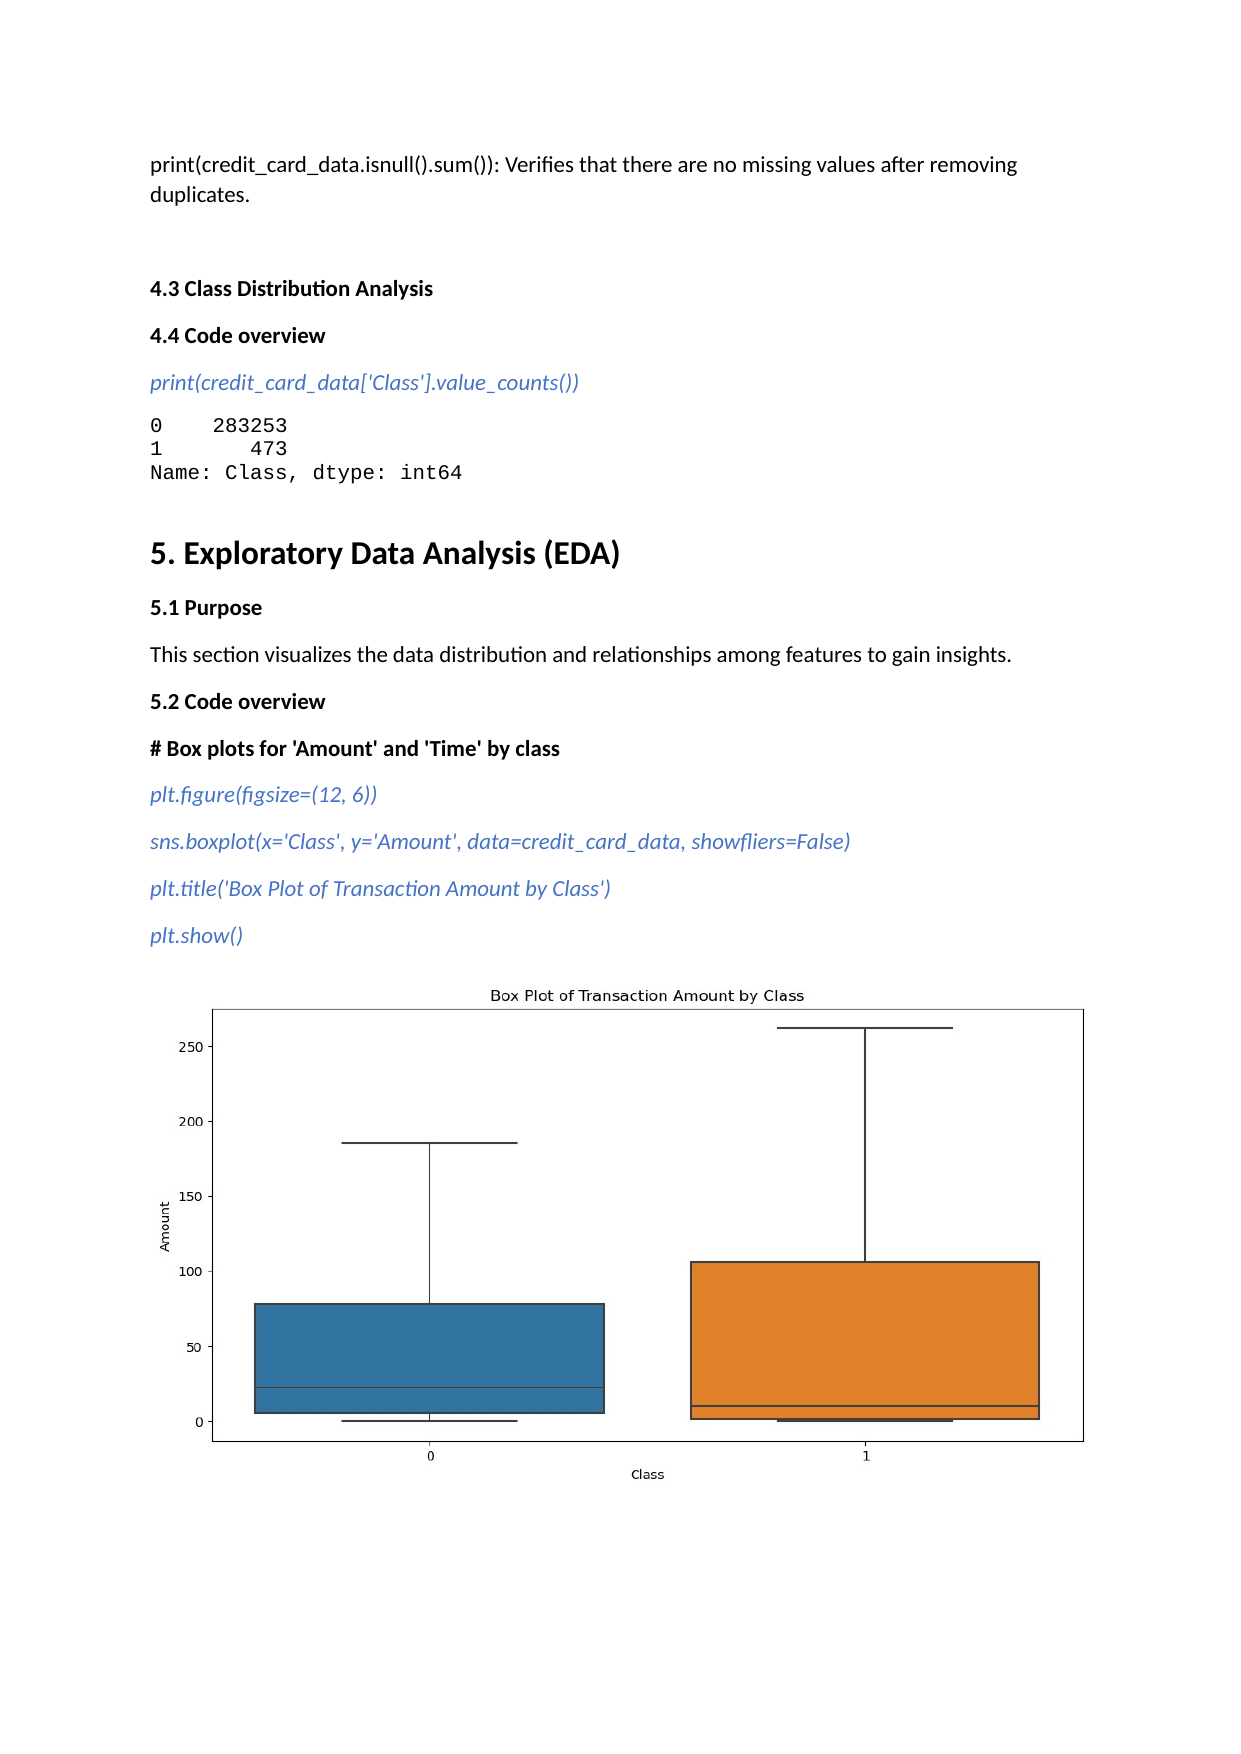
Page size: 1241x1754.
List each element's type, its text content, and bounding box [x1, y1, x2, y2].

text 5.1 Purpose [150, 593, 1090, 621]
text # Box plots for 'Amount' and 'Time' by class [150, 734, 1090, 762]
text This section visualizes the data distribution and relationships among features to gain insights. [150, 640, 1090, 668]
text 0 283253 [150, 414, 1090, 438]
text 1 473 [150, 438, 1090, 462]
text plt.show() [150, 921, 1090, 949]
text 4.3 Class Distribution Analysis [150, 274, 1090, 302]
text plt.title('Box Plot of Transaction Amount by Class') [150, 874, 1090, 902]
text sns.boxplot(x='Class', y='Amount', data=credit_card_data, showfliers=False) [150, 827, 1090, 855]
text Name: Class, dtype: int64 [150, 462, 1090, 486]
text plt.figure(figsize=(12, 6)) [150, 781, 1090, 808]
text print(credit_card_data['Class'].value_counts()) [150, 368, 1090, 396]
text print(credit_card_data.isnull().sum()): Verifies that there are no missing values after removing duplicates. [150, 150, 1090, 208]
text 5.2 Code overview [150, 687, 1090, 715]
text 5. Exploratory Data Analysis (EDA) [150, 532, 1090, 573]
picture [150, 980, 1091, 1490]
text 4.4 Code overview [150, 321, 1090, 349]
